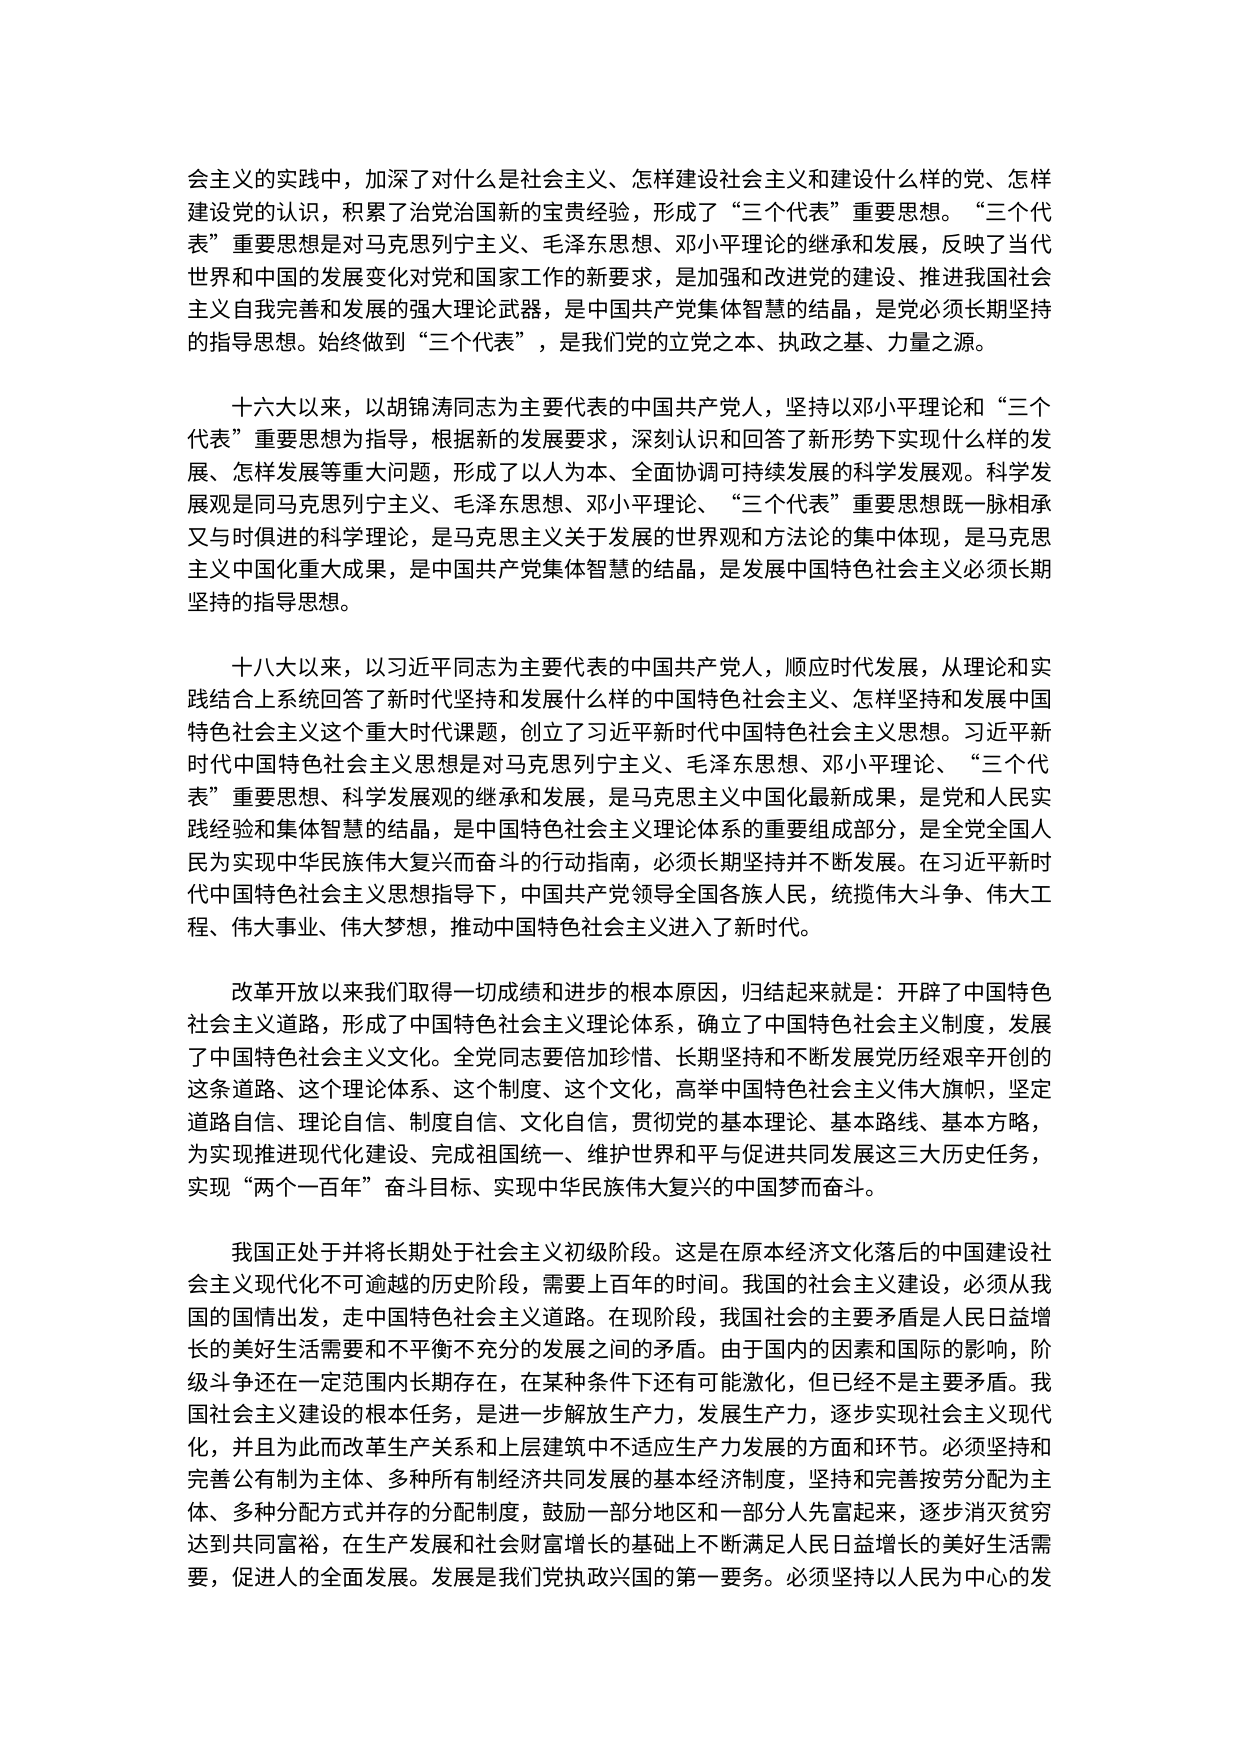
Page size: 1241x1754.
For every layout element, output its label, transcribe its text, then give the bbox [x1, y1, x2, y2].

text 改革开放以来我们取得一切成绩和进步的根本原因，归结起来就是：开辟了中国特色社会主义道路，形成了中国特色社会主义理论体系，确立了中国特色社会主义制度，发展了中国特色社会主义文化。全党同志要倍加珍惜、长期坚持和不断发展党历经艰辛开创的这条道路、这个理论体系、这个制度、这个文化，高举中国特色社会主义伟大旗帜，坚定道路自信、理论自信、制度自信、文化自信，贯彻党的基本理论、基本路线、基本方略，为实现推进现代化建设、完成祖国统一、维护世界和平与促进共同发展这三大历史任务，实现“两个一百年”奋斗目标、实现中华民族伟大复兴的中国梦而奋斗。 [187, 974, 1053, 1202]
text 十八大以来，以习近平同志为主要代表的中国共产党人，顺应时代发展，从理论和实践结合上系统回答了新时代坚持和发展什么样的中国特色社会主义、怎样坚持和发展中国特色社会主义这个重大时代课题，创立了习近平新时代中国特色社会主义思想。习近平新时代中国特色社会主义思想是对马克思列宁主义、毛泽东思想、邓小平理论、“三个代表”重要思想、科学发展观的继承和发展，是马克思主义中国化最新成果，是党和人民实践经验和集体智慧的结晶，是中国特色社会主义理论体系的重要组成部分，是全党全国人民为实现中华民族伟大复兴而奋斗的行动指南，必须长期坚持并不断发展。在习近平新时代中国特色社会主义思想指导下，中国共产党领导全国各族人民，统揽伟大斗争、伟大工程、伟大事业、伟大梦想，推动中国特色社会主义进入了新时代。 [187, 649, 1053, 942]
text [187, 162, 1053, 357]
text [187, 1234, 1053, 1592]
text 十六大以来，以胡锦涛同志为主要代表的中国共产党人，坚持以邓小平理论和“三个代表”重要思想为指导，根据新的发展要求，深刻认识和回答了新形势下实现什么样的发展、怎样发展等重大问题，形成了以人为本、全面协调可持续发展的科学发展观。科学发展观是同马克思列宁主义、毛泽东思想、邓小平理论、“三个代表”重要思想既一脉相承又与时俱进的科学理论，是马克思主义关于发展的世界观和方法论的集中体现，是马克思主义中国化重大成果，是中国共产党集体智慧的结晶，是发展中国特色社会主义必须长期坚持的指导思想。 [187, 389, 1053, 617]
